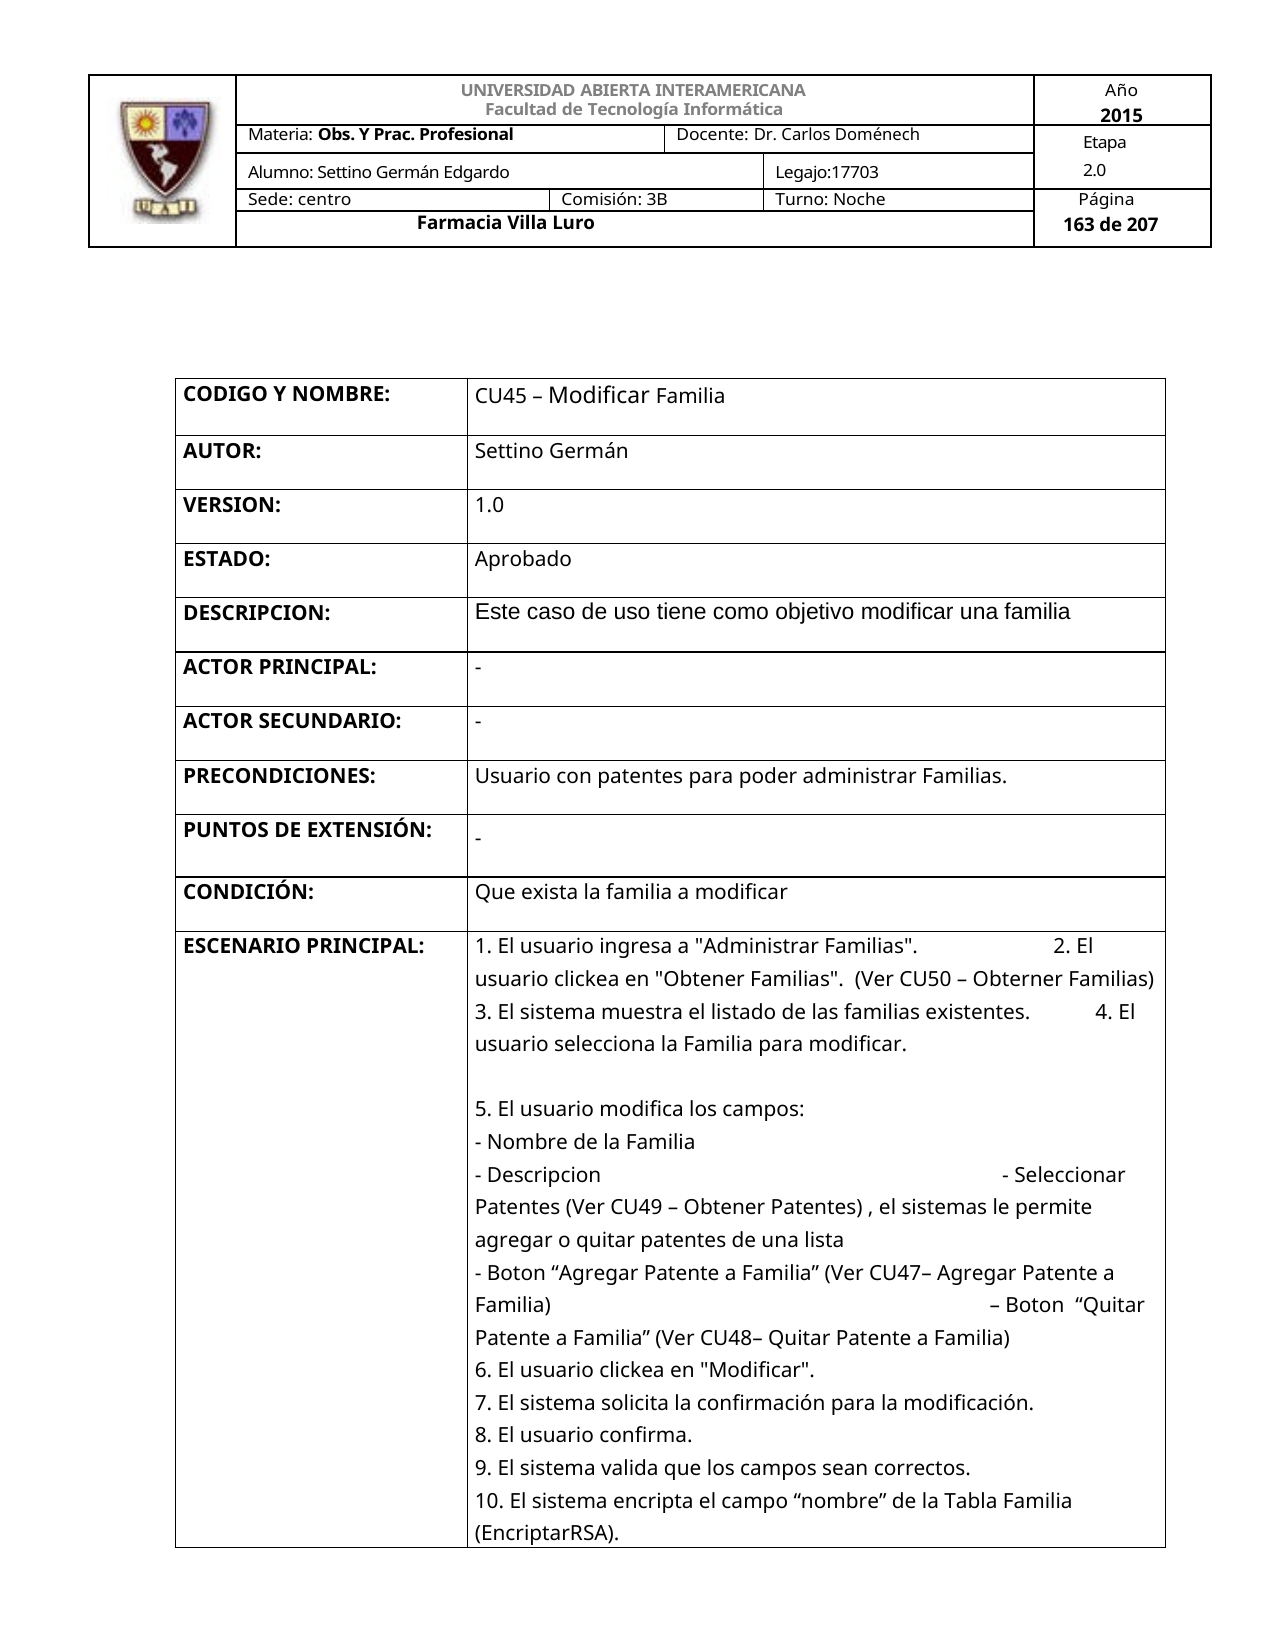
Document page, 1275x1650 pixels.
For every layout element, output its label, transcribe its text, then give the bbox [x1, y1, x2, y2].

table_cell 1.0 [468, 490, 1165, 543]
table_cell - [468, 707, 1165, 760]
table_cell Que exista la familia a modificar [468, 878, 1165, 931]
table_cell Usuario con patentes para poder administrar Familias. [468, 761, 1165, 814]
table_cell CONDICIÓN: [176, 878, 467, 931]
table_cell ACTOR PRINCIPAL: [176, 653, 467, 706]
table_cell Aprobado [468, 544, 1165, 597]
table_cell AUTOR: [176, 436, 467, 489]
table_cell - [468, 815, 1165, 876]
table_header CODIGO Y NOMBRE: [176, 379, 467, 435]
table_cell VERSION: [176, 490, 467, 543]
table_cell PUNTOS DE EXTENSIÓN: [176, 815, 467, 876]
table_header CU45 – Modificar Familia [468, 379, 1165, 435]
table_cell Este caso de uso tiene como objetivo modificar una familia [468, 598, 1165, 651]
picture [106, 97, 221, 224]
table_cell DESCRIPCION: [176, 598, 467, 651]
table_cell ACTOR SECUNDARIO: [176, 707, 467, 760]
table_cell ESCENARIO PRINCIPAL: [176, 932, 467, 1547]
table_cell PRECONDICIONES: [176, 761, 467, 814]
table_cell Settino Germán [468, 436, 1165, 489]
table_cell ESTADO: [176, 544, 467, 597]
table_cell - [468, 653, 1165, 706]
